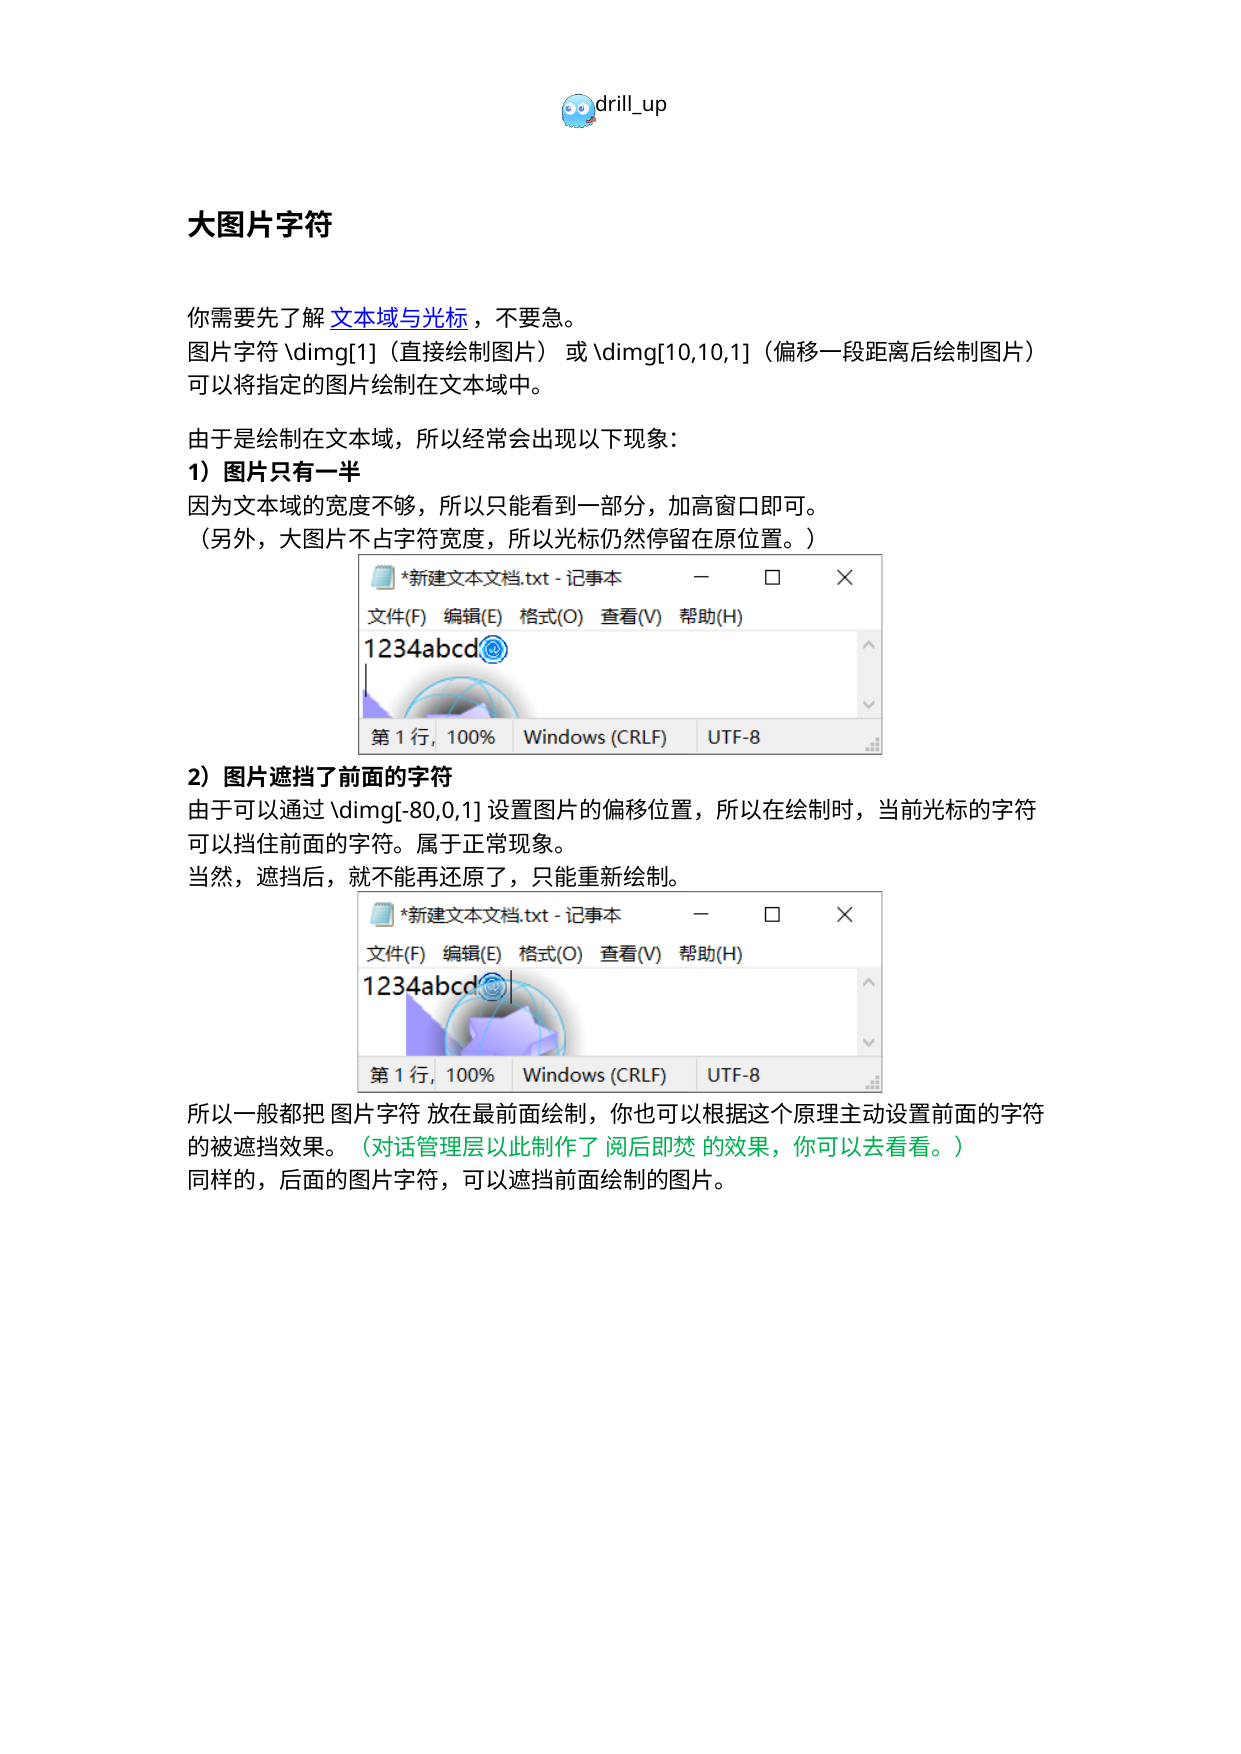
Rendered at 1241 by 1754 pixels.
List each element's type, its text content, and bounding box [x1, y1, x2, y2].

text 因为文本域的宽度不够，所以只能看到一部分，加高窗口即可。 [187, 488, 1053, 521]
text 你需要先了解 文本域与光标 ，不要急。 [187, 300, 1053, 333]
text 2）图片遮挡了前面的字符 [187, 758, 1053, 792]
text 当然，遮挡后，就不能再还原了，只能重新绘制。 [187, 859, 1053, 892]
picture [358, 554, 883, 755]
text 所以一般都把 图片字符 放在最前面绘制，你也可以根据这个原理主动设置前面的字符的被遮挡效果。（对话管理层以此制作了 阅后即焚 的效果，你可以去看看。） [187, 1096, 1053, 1162]
text 由于可以通过 \dimg[-80,0,1] 设置图片的偏移位置，所以在绘制时，当前光标的字符可以挡住前面的字符。属于正常现象。 [187, 792, 1053, 859]
picture [556, 88, 597, 130]
text 1）图片只有一半 [187, 454, 1053, 488]
text 图片字符 \dimg[1]（直接绘制图片） 或 \dimg[10,10,1]（偏移一段距离后绘制图片） 可以将指定的图片绘制在文本域中。 [187, 333, 1053, 400]
text （另外，大图片不占字符宽度，所以光标仍然停留在原位置。） [187, 521, 1053, 554]
text 同样的，后面的图片字符，可以遮挡前面绘制的图片。 [187, 1162, 1053, 1196]
text 大图片字符 [187, 189, 1053, 257]
picture [357, 891, 883, 1093]
text 由于是绘制在文本域，所以经常会出现以下现象： [187, 421, 1053, 454]
